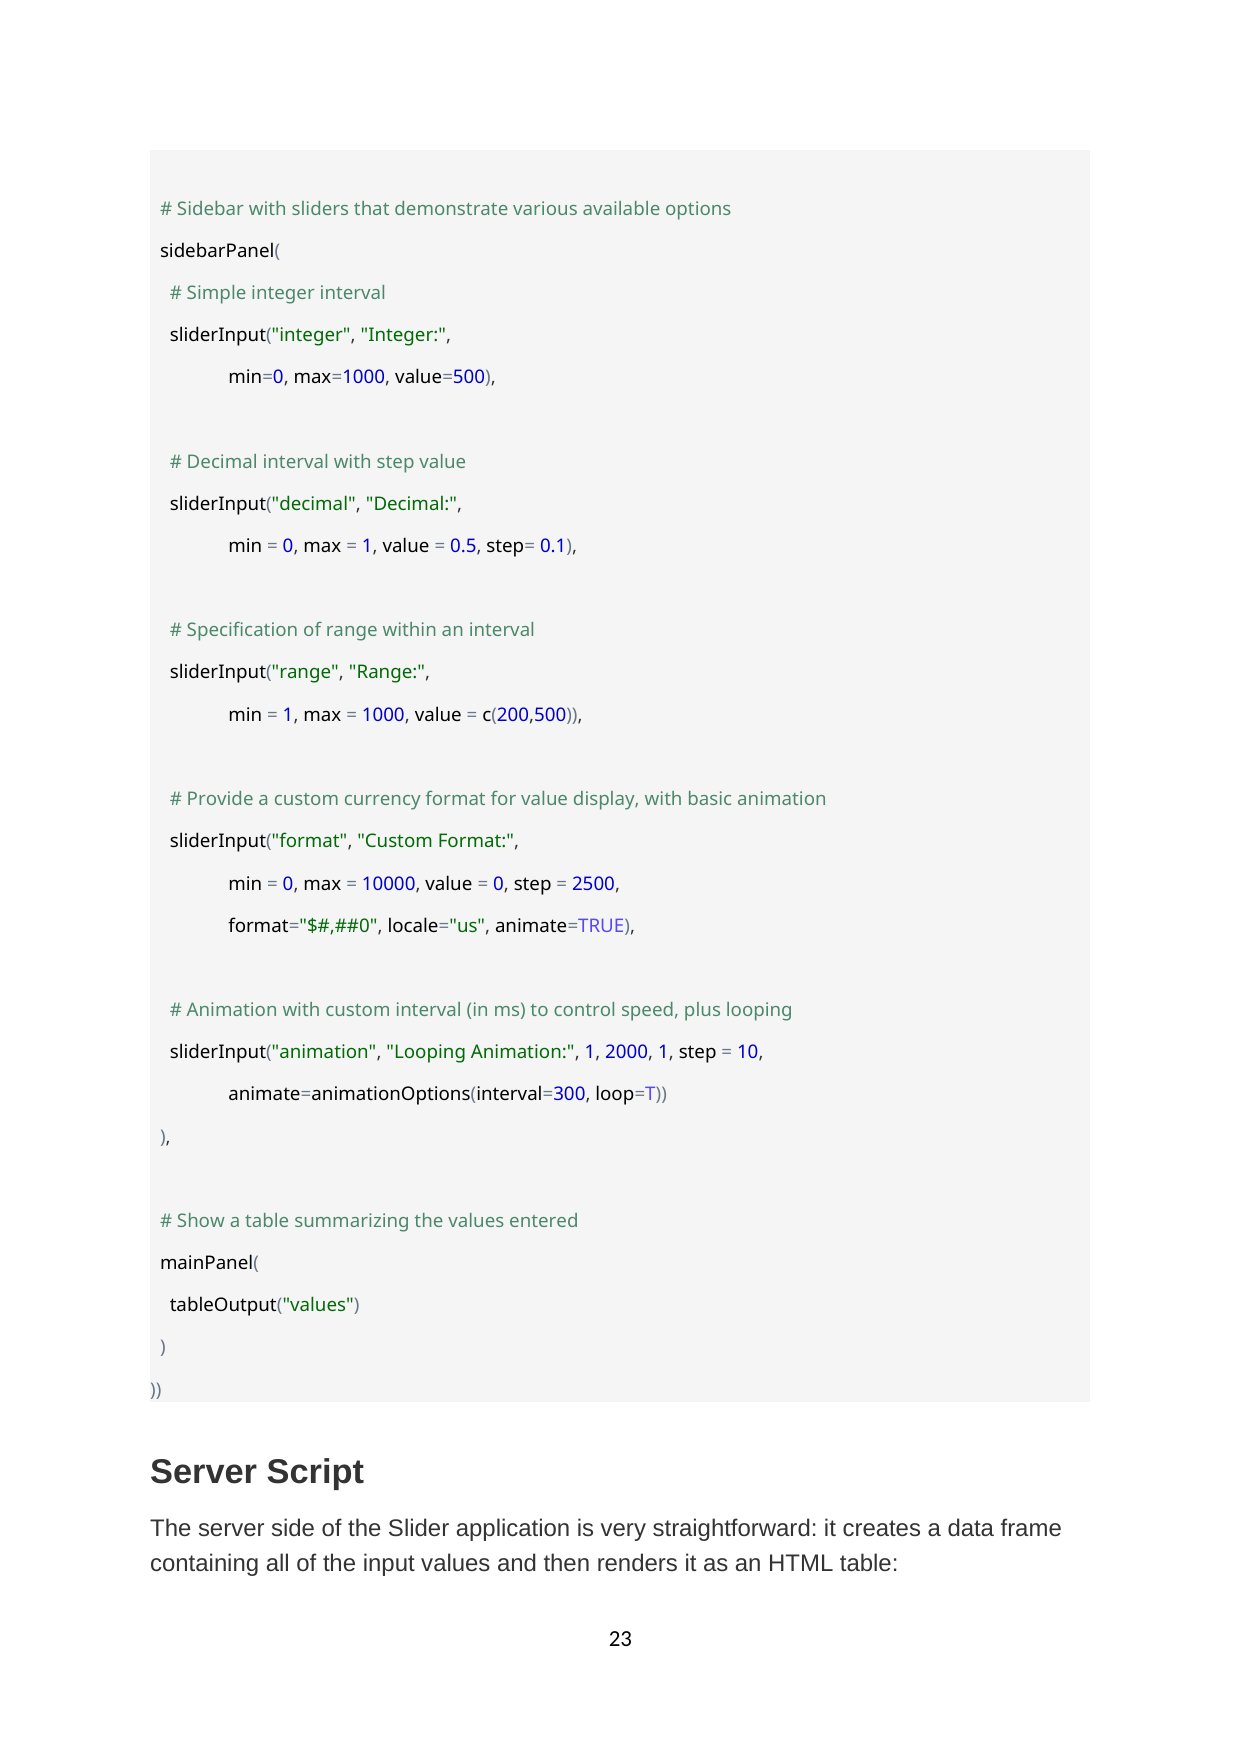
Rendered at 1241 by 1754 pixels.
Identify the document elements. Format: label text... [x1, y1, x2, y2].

text min = 1, max = 1000, value = c(200,500)), [150, 698, 1090, 727]
text min = 0, max = 10000, value = 0, step = 2500, [150, 867, 1090, 895]
text sliderInput("format", "Custom Format:", [150, 825, 1090, 853]
text format="$#,##0", locale="us", animate=TRUE), [150, 909, 1090, 937]
text tableOutput("values") [150, 1289, 1090, 1317]
text animate=animationOptions(interval=300, loop=T)) [150, 1078, 1090, 1106]
text The server side of the Slider application is very straightforward: it creates a data frame containing all of the input values and then renders it as an HTML table: [150, 1506, 1090, 1577]
text # Provide a custom currency format for value display, with basic animation [150, 783, 1090, 811]
text # Decimal interval with step value [150, 445, 1090, 473]
text )) [150, 1373, 1090, 1402]
text # Simple integer interval [150, 277, 1090, 305]
text # Sidebar with sliders that demonstrate various available options [150, 192, 1090, 220]
subtitle Server Script [150, 1448, 1090, 1491]
text # Show a table summarizing the values entered [150, 1205, 1090, 1233]
text # Animation with custom interval (in ms) to control speed, plus looping [150, 994, 1090, 1022]
text min=0, max=1000, value=500), [150, 361, 1090, 389]
text min = 0, max = 1, value = 0.5, step= 0.1), [150, 530, 1090, 558]
text sliderInput("decimal", "Decimal:", [150, 487, 1090, 516]
text sliderInput("animation", "Looping Animation:", 1, 2000, 1, step = 10, [150, 1036, 1090, 1064]
text mainPanel( [150, 1247, 1090, 1275]
text ) [150, 1331, 1090, 1359]
text ), [150, 1120, 1090, 1148]
text # Specification of range within an interval [150, 614, 1090, 642]
text sidebarPanel( [150, 234, 1090, 262]
text sliderInput("range", "Range:", [150, 656, 1090, 684]
text sliderInput("integer", "Integer:", [150, 319, 1090, 347]
